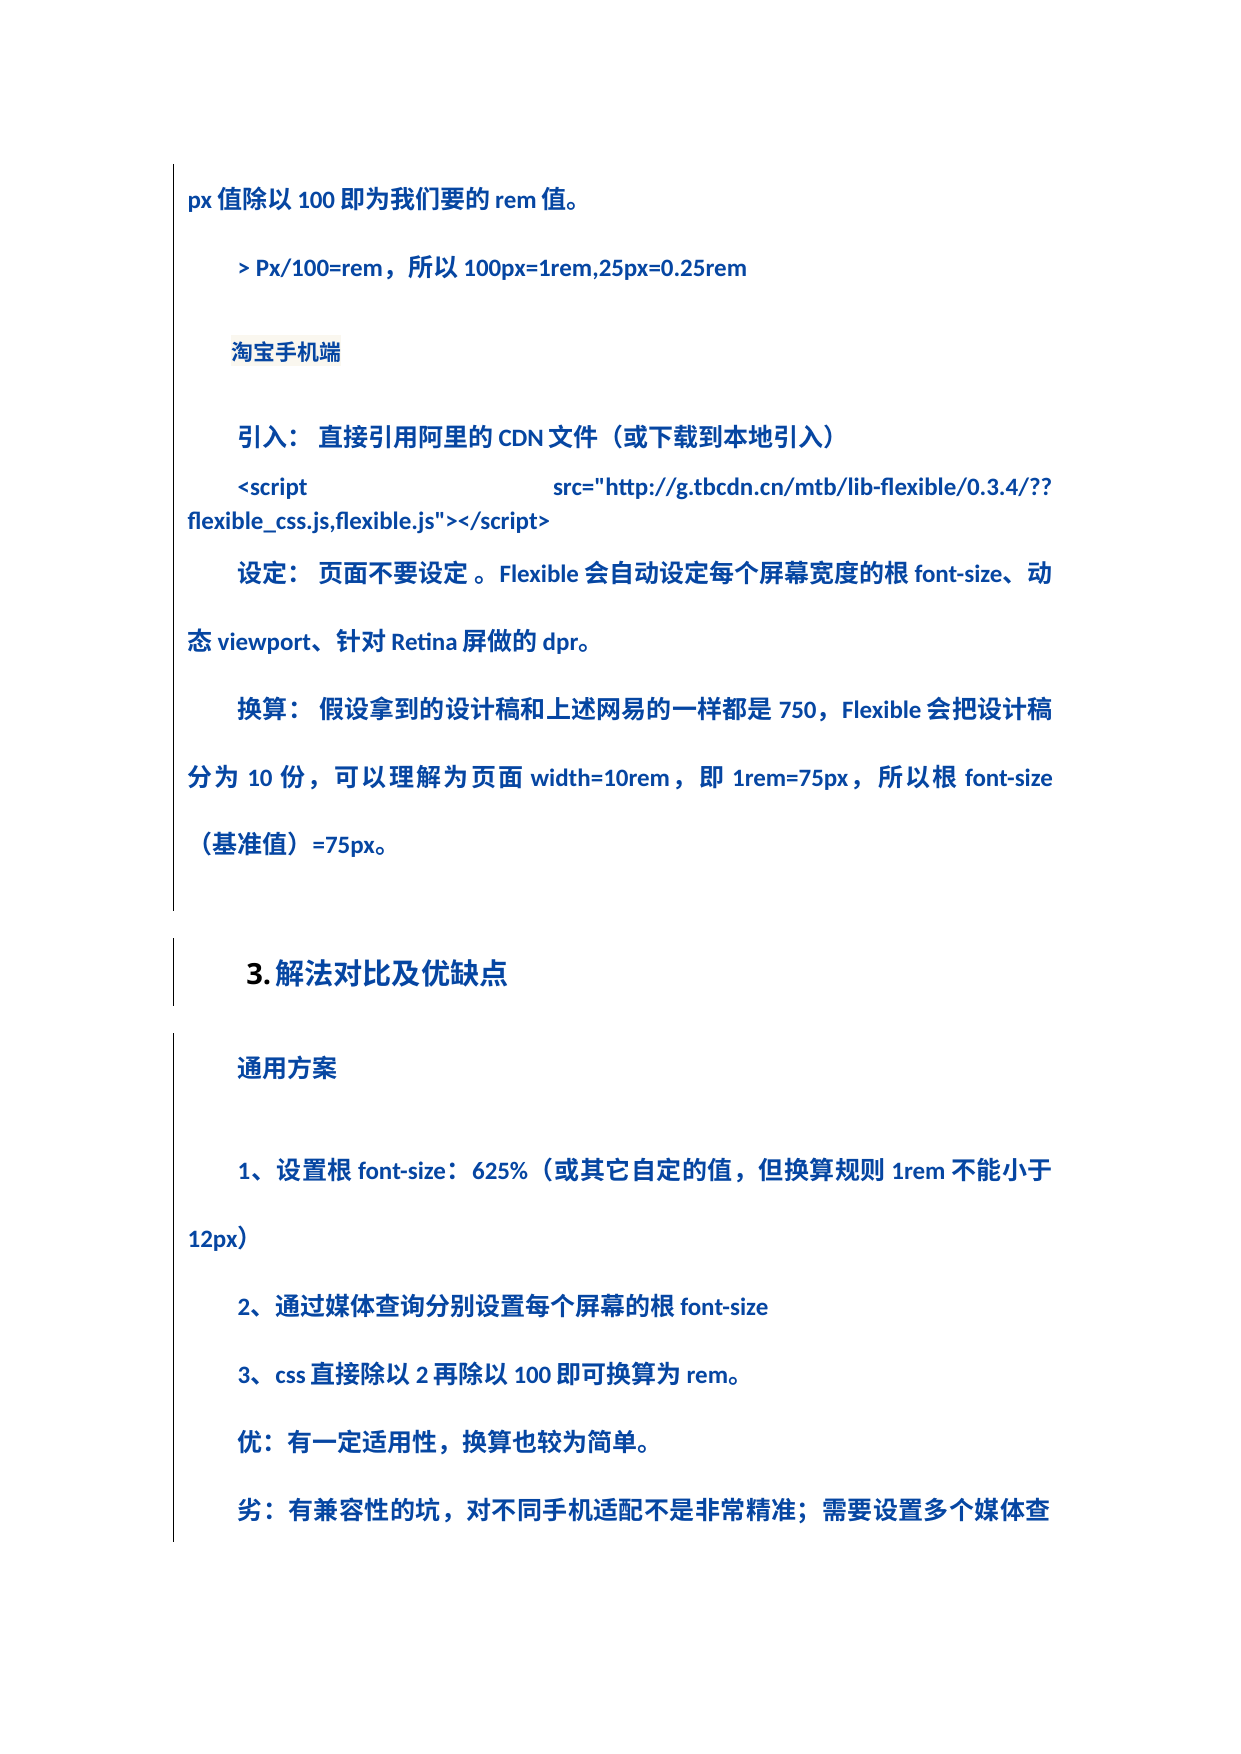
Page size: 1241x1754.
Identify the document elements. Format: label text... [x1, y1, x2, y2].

text 2、通过媒体查询分别设置每个屏幕的根font-size [187, 1271, 1053, 1339]
text 1、设置根font-size：625%（或其它自定的值，但换算规则1rem不能小于12px） [187, 1135, 1053, 1271]
text 淘宝手机端 [187, 334, 1053, 368]
text 引入： 直接引用阿里的CDN文件（或下载到本地引入） [187, 402, 1053, 469]
text 通用方案 [187, 1033, 1053, 1101]
text <script src="http://g.tbcdn.cn/mtb/lib-flexible/0.3.4/??flexible_css.js,flexible.js"></script> [187, 469, 1053, 537]
subtitle 解法对比及优缺点 [187, 938, 1053, 1006]
text 换算： 假设拿到的设计稿和上述网易的一样都是750，Flexible会把设计稿分为10份，可以理解为页面width=10rem，即1rem=75px，所以根font-size（基准值）=75px。 [187, 673, 1053, 877]
text 3、css直接除以2再除以100即可换算为rem。 [187, 1339, 1053, 1407]
text 优：有一定适用性，换算也较为简单。 [187, 1407, 1053, 1474]
text > Px/100=rem，所以100px=1rem,25px=0.25rem [187, 232, 1053, 300]
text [187, 164, 1053, 232]
text 设定： 页面不要设定 。Flexible会自动设定每个屏幕宽度的根font-size、动态viewport、针对Retina屏做的dpr。 [187, 537, 1053, 673]
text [187, 1474, 1053, 1542]
